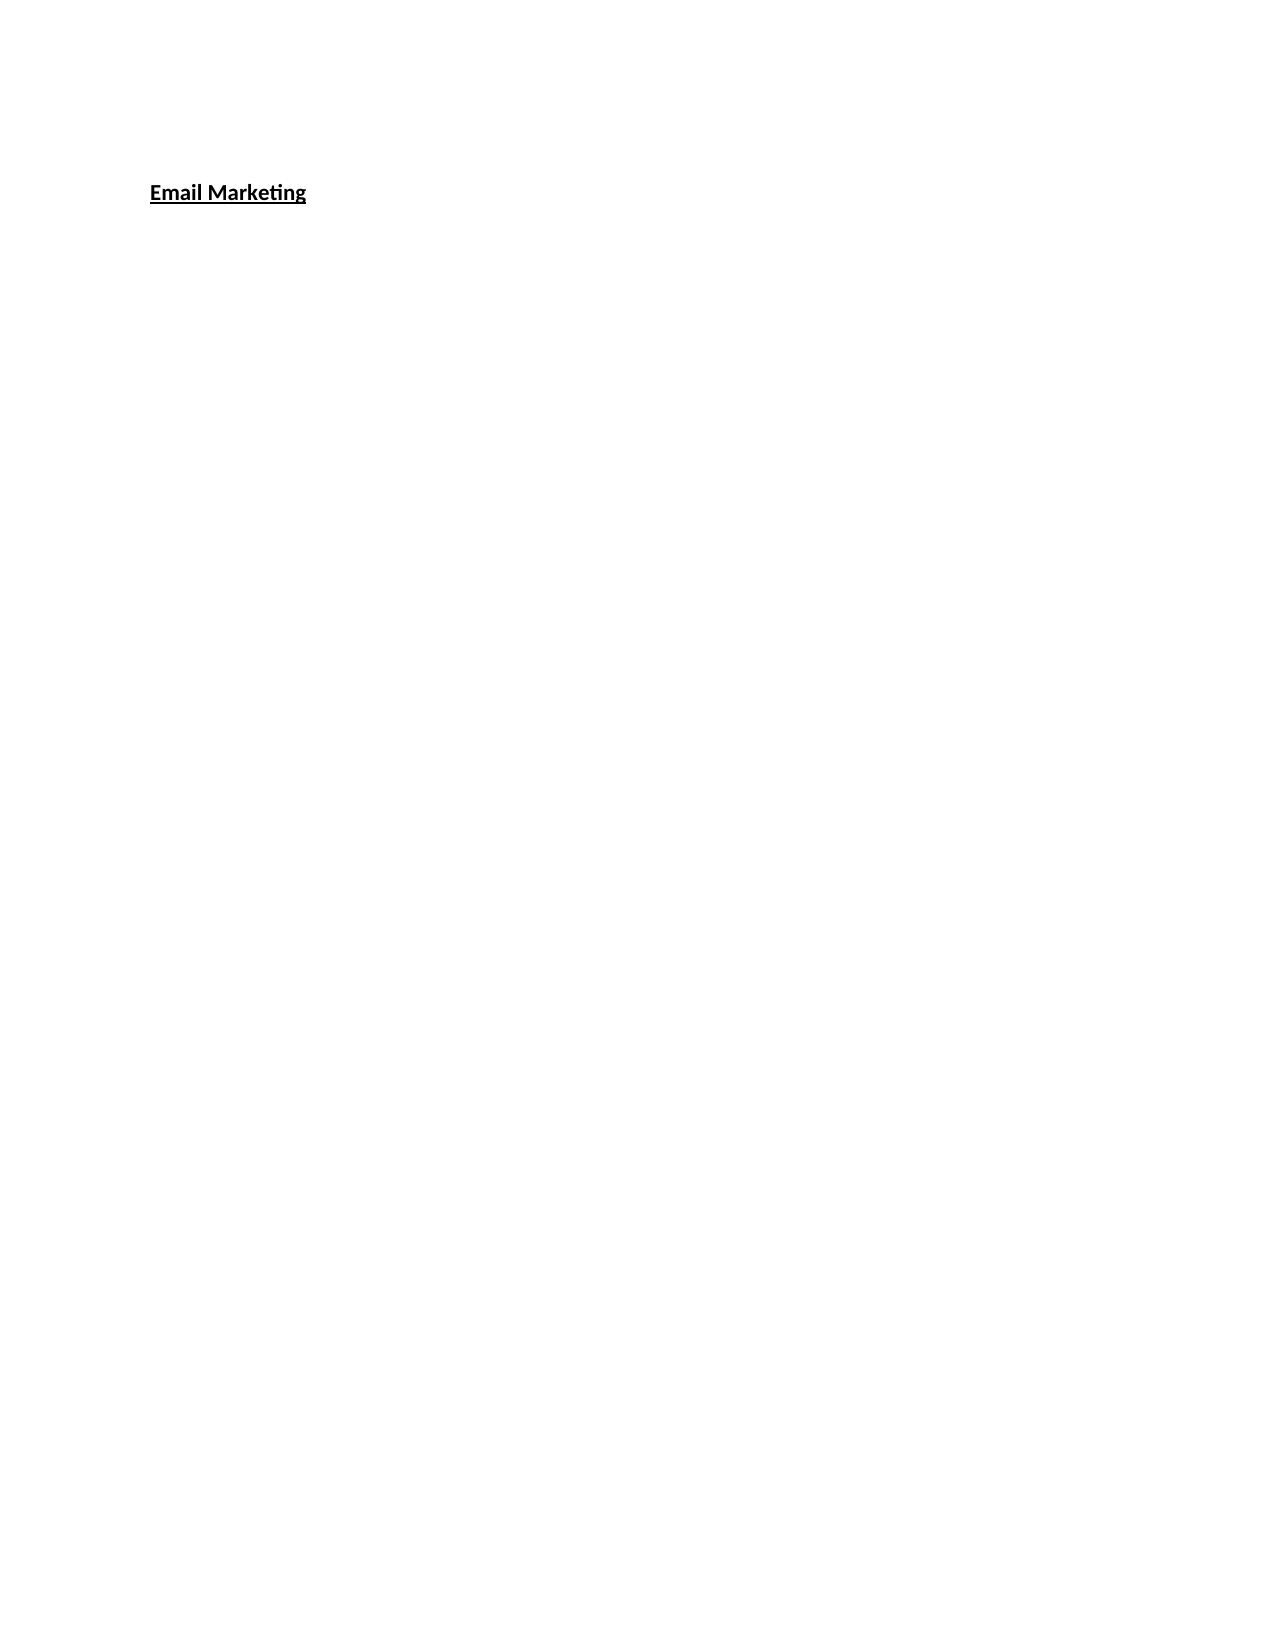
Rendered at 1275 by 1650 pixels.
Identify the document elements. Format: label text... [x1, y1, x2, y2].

text Email Marketing [150, 178, 1125, 206]
